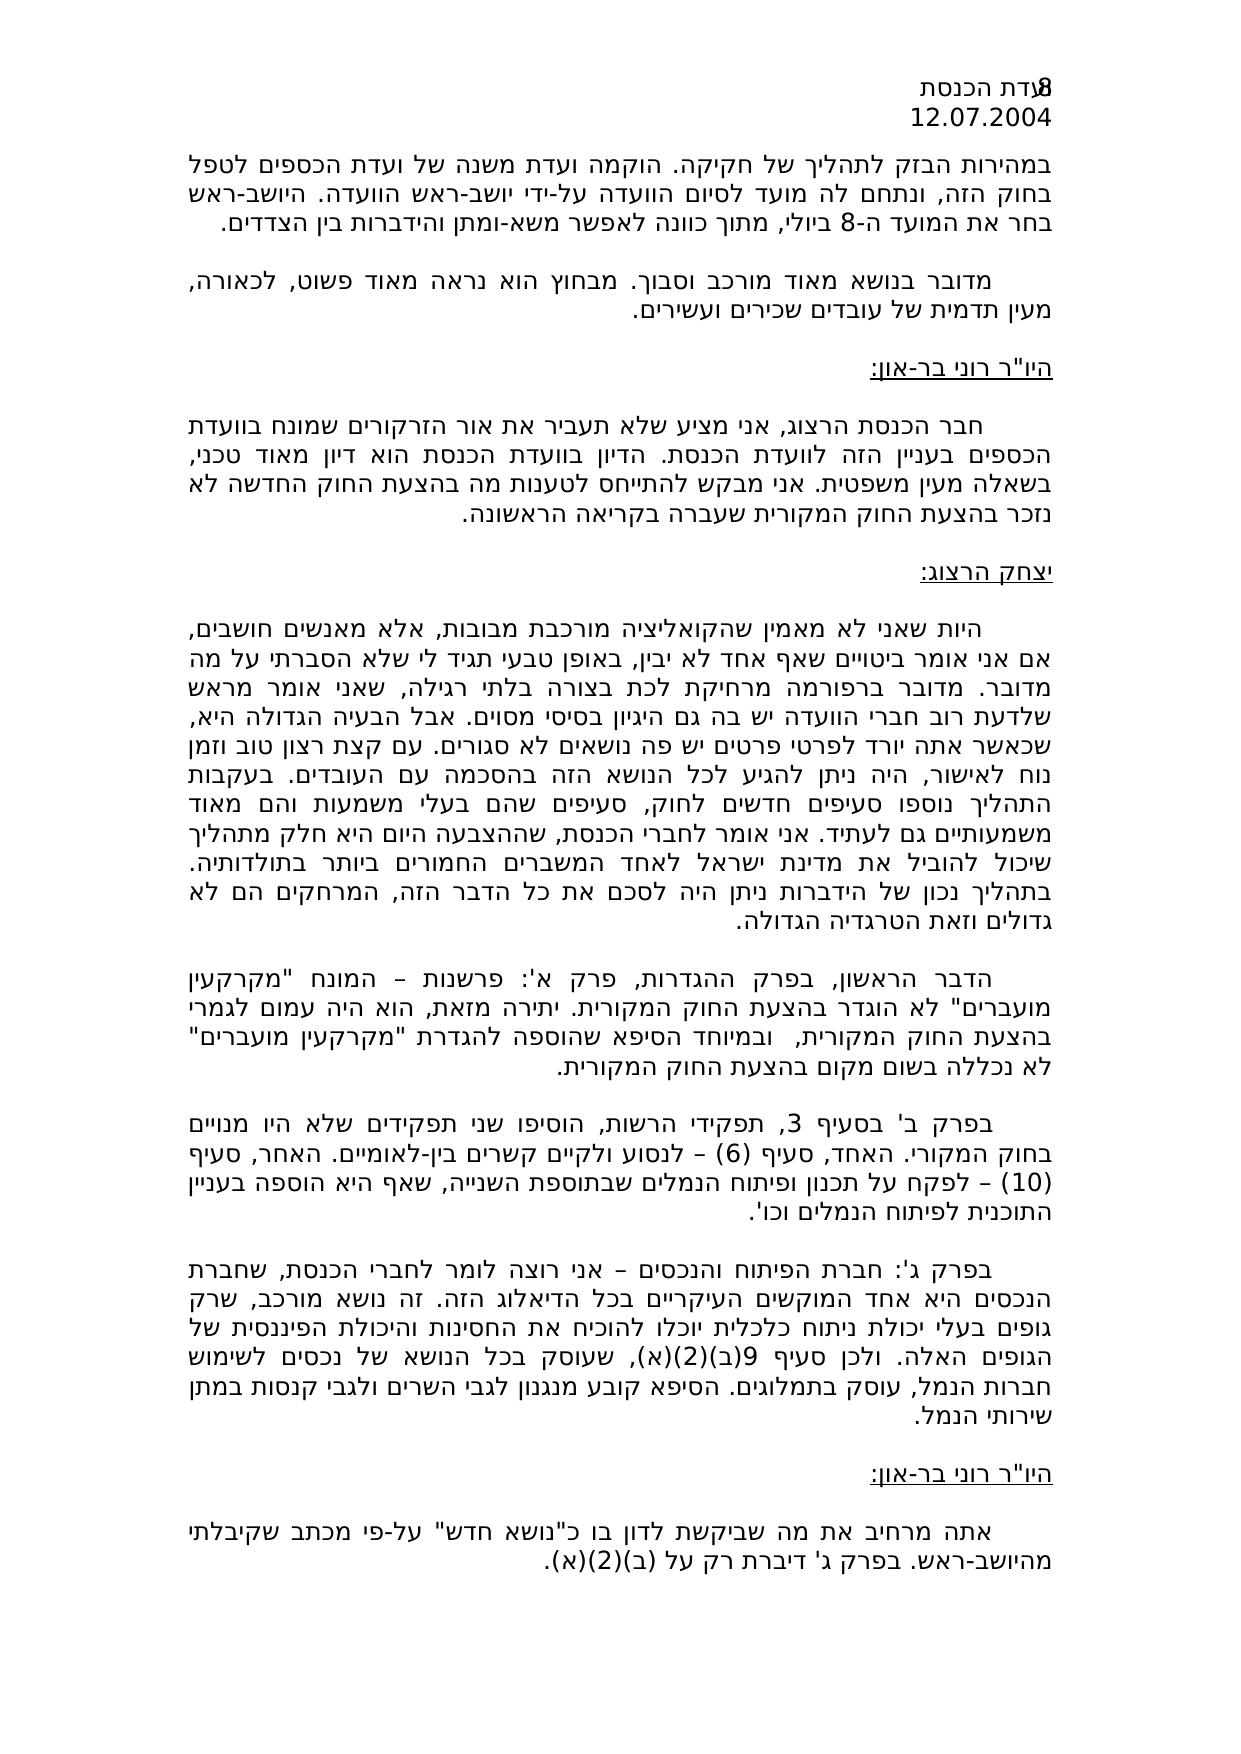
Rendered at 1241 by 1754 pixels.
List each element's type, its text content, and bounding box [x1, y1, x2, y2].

text היו"ר רוני בר-און: [187, 353, 1053, 382]
text היות שאני לא מאמין שהקואליציה מורכבת מבובות, אלא מאנשים חושבים, אם אני אומר ביטויים שאף אחד לא יבין, באופן טבעי תגיד לי שלא הסברתי על מה מדובר. מדובר ברפורמה מרחיקת לכת בצורה בלתי רגילה, שאני אומר מראש שלדעת רוב חברי הוועדה יש בה גם היגיון בסיסי מסוים. אבל הבעיה הגדולה היא, שכאשר אתה יורד לפרטי פרטים יש פה נושאים לא סגורים. עם קצת רצון טוב וזמן נוח לאישור, היה ניתן להגיע לכל הנושא הזה בהסכמה עם העובדים. בעקבות התהליך נוספו סעיפים חדשים לחוק, סעיפים שהם בעלי משמעות והם מאוד משמעותיים גם לעתיד. אני אומר לחברי הכנסת, שההצבעה היום היא חלק מתהליך שיכול להוביל את מדינת ישראל לאחד המשברים החמורים ביותר בתולדותיה. בתהליך נכון של הידברות ניתן היה לסכם את כל הדבר הזה, המרחקים הם לא גדולים וזאת הטרגדיה הגדולה. [187, 614, 1053, 935]
text בפרק ג': חברת הפיתוח והנכסים – אני רוצה לומר לחברי הכנסת, שחברת הנכסים היא אחד המוקשים העיקריים בכל הדיאלוג הזה. זה נושא מורכב, שרק גופים בעלי יכולת ניתוח כלכלית יוכלו להוכיח את החסינות והיכולת הפיננסית של הגופים האלה. ולכן סעיף 9(ב)(2)(א), שעוסק בכל הנושא של נכסים לשימוש חברות הנמל, עוסק בתמלוגים. הסיפא קובע מנגנון לגבי השרים ולגבי קנסות במתן שירותי הנמל. [187, 1255, 1053, 1430]
text היו"ר רוני בר-און: [187, 1459, 1053, 1488]
text הדבר הראשון, בפרק ההגדרות, פרק א': פרשנות – המונח "מקרקעין מועברים" לא הוגדר בהצעת החוק המקורית. יתירה מזאת, הוא היה עמום לגמרי בהצעת החוק המקורית, ובמיוחד הסיפא שהוספה להגדרת "מקרקעין מועברים" לא נכללה בשום מקום בהצעת החוק המקורית. [187, 964, 1053, 1081]
text מדובר בנושא מאוד מורכב וסבוך. מבחוץ הוא נראה מאוד פשוט, לכאורה, מעין תדמית של עובדים שכירים ועשירים. [187, 266, 1053, 324]
text חבר הכנסת הרצוג, אני מציע שלא תעביר את אור הזרקורים שמונח בוועדת הכספים בעניין הזה לוועדת הכנסת. הדיון בוועדת הכנסת הוא דיון מאוד טכני, בשאלה מעין משפטית. אני מבקש להתייחס לטענות מה בהצעת החוק החדשה לא נזכר בהצעת החוק המקורית שעברה בקריאה הראשונה. [187, 411, 1053, 528]
text בפרק ב' בסעיף 3, תפקידי הרשות, הוסיפו שני תפקידים שלא היו מנויים בחוק המקורי. האחד, סעיף (6) – לנסוע ולקיים קשרים בין-לאומיים. האחר, סעיף (10) – לפקח על תכנון ופיתוח הנמלים שבתוספת השנייה, שאף היא הוספה בעניין התוכנית לפיתוח הנמלים וכו'. [187, 1109, 1053, 1226]
text יצחק הרצוג: [187, 557, 1053, 586]
text אתה מרחיב את מה שביקשת לדון בו כ"נושא חדש" על-פי מכתב שקיבלתי מהיושב-ראש. בפרק ג' דיברת רק על (ב)(2)(א). [187, 1517, 1053, 1575]
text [187, 150, 1053, 237]
